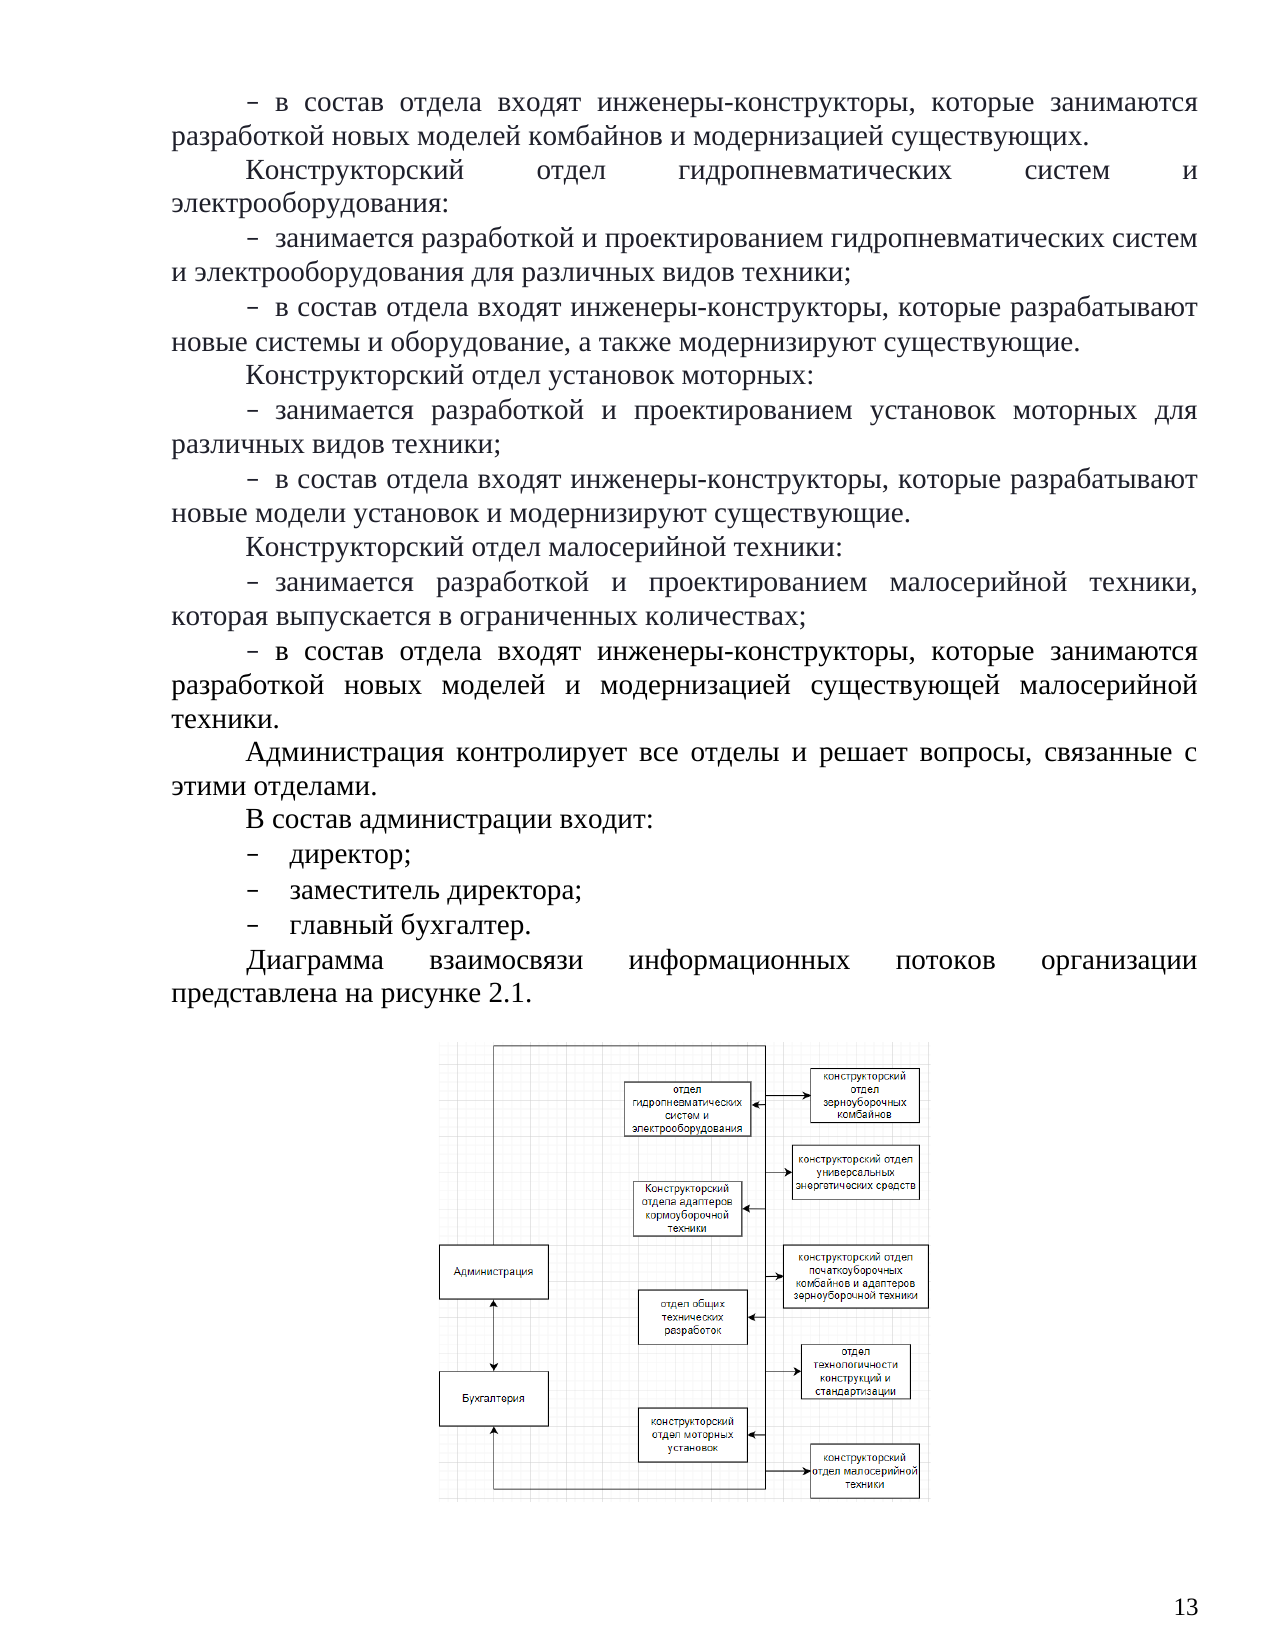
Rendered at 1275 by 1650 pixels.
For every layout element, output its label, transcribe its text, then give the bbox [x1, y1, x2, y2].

list в состав отдела входят инженеры-конструкторы, которые занимаются разработкой новых моделей и модернизацией существующей малосерийной техники. [171, 632, 1198, 734]
list занимается разработкой и проектированием малосерийной техники, которая выпускается в ограниченных количествах; [171, 563, 1198, 632]
list в состав отдела входят инженеры-конструкторы, которые разрабатывают новые модели установок и модернизируют существующие. [171, 460, 1198, 529]
list заместитель директора; [171, 871, 1198, 906]
list Конструкторский отдел малосерийной техники: [245, 529, 1198, 563]
list Администрация контролирует все отделы и решает вопросы, связанные с этими отделами. [171, 734, 1198, 802]
list Конструкторский отдел гидропневматических систем и электрооборудования: [171, 152, 1198, 219]
text В состав администрации входит: [171, 802, 1198, 835]
list в состав отдела входят инженеры-конструкторы, которые занимаются разработкой новых моделей комбайнов и модернизацией существующих. [171, 83, 1198, 152]
list занимается разработкой и проектированием гидропневматических систем и электрооборудования для различных видов техники; [171, 219, 1198, 288]
list Конструкторский отдел установок моторных: [245, 357, 1198, 391]
list главный бухгалтер. [171, 906, 1198, 942]
list занимается разработкой и проектированием установок моторных для различных видов техники; [171, 391, 1198, 460]
text Диаграмма взаимосвязи информационных потоков организации представлена на рисунке 2.1. [171, 942, 1198, 1009]
list директор; [171, 835, 1198, 871]
picture [438, 1042, 931, 1502]
list в состав отдела входят инженеры-конструкторы, которые разрабатывают новые системы и оборудование, а также модернизируют существующие. [171, 288, 1198, 357]
